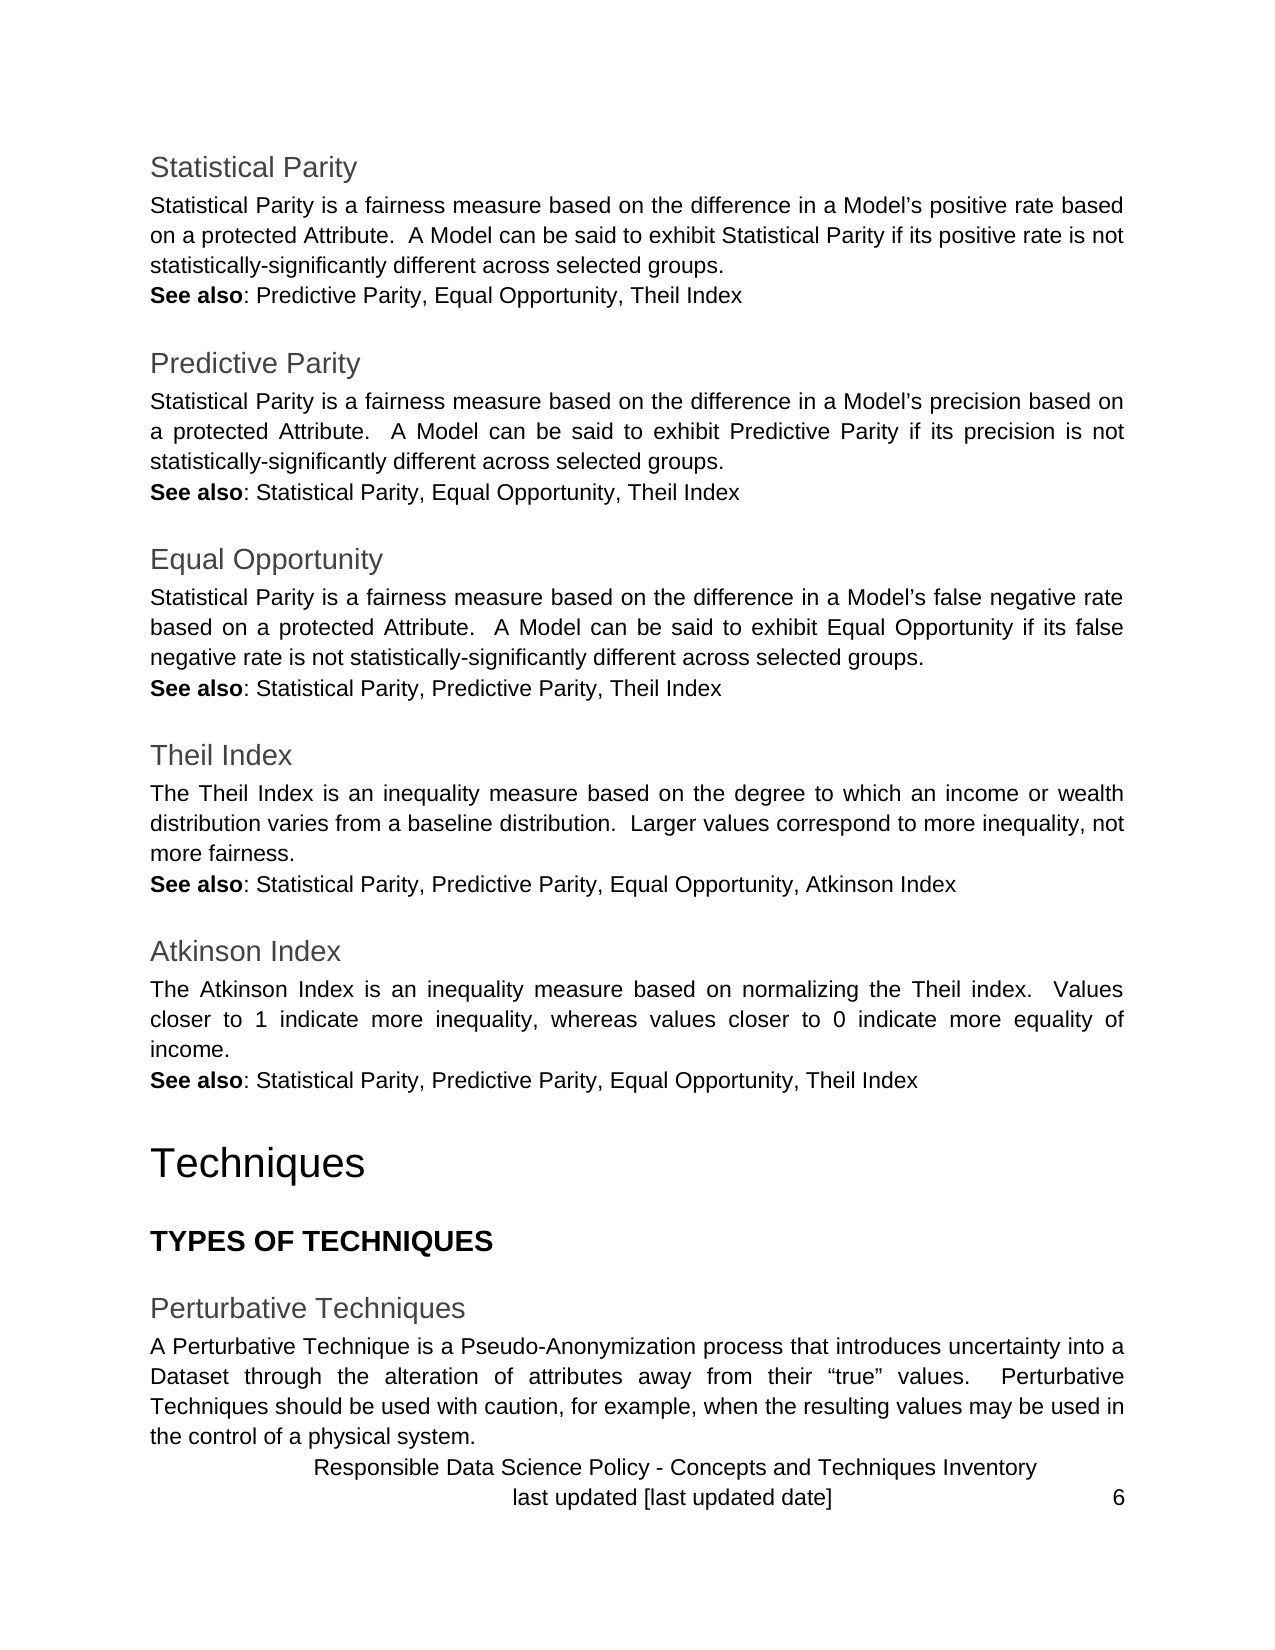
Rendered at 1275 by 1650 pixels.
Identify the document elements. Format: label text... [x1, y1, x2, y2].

text See also: Statistical Parity, Predictive Parity, Theil Index [150, 674, 1125, 701]
text Statistical Parity is a fairness measure based on the difference in a Model’s precision based on a protected Attribute. A Model can be said to exhibit Predictive Parity if its precision is not statistically-significantly different across selected groups. [150, 388, 1125, 475]
text See also: Statistical Parity, Equal Opportunity, Theil Index [150, 478, 1125, 505]
text The Atkinson Index is an inequality measure based on normalizing the Theil index. Values closer to 1 indicate more inequality, whereas values closer to 0 indicate more equality of income. [150, 976, 1125, 1063]
text See also: Statistical Parity, Predictive Parity, Equal Opportunity, Atkinson Index [150, 871, 1125, 897]
text See also: Statistical Parity, Predictive Parity, Equal Opportunity, Theil Index [150, 1067, 1125, 1093]
subtitle TYPES OF TECHNIQUES [150, 1224, 1125, 1257]
subtitle Predictive Parity [150, 346, 1125, 379]
text See also: Predictive Parity, Equal Opportunity, Theil Index [150, 282, 1125, 309]
text The Theil Index is an inequality measure based on the degree to which an income or wealth distribution varies from a baseline distribution. Larger values correspond to more inequality, not more fairness. [150, 780, 1125, 867]
text Statistical Parity is a fairness measure based on the difference in a Model’s positive rate based on a protected Attribute. A Model can be said to exhibit Statistical Parity if its positive rate is not statistically-significantly different across selected groups. [150, 192, 1125, 279]
subtitle Statistical Parity [150, 150, 1125, 183]
subtitle Techniques [150, 1138, 1125, 1186]
text Statistical Parity is a fairness measure based on the difference in a Model’s false negative rate based on a protected Attribute. A Model can be said to exhibit Equal Opportunity if its false negative rate is not statistically-significantly different across selected groups. [150, 584, 1125, 671]
subtitle Equal Opportunity [150, 542, 1125, 576]
subtitle Theil Index [150, 738, 1125, 772]
text A Perturbative Technique is a Pseudo-Anonymization process that introduces uncertainty into a Dataset through the alteration of attributes away from their “true” values. Perturbative Techniques should be used with caution, for example, when the resulting values may be used in the control of a physical system. [150, 1333, 1125, 1450]
subtitle Perturbative Techniques [150, 1291, 1125, 1324]
subtitle Atkinson Index [150, 934, 1125, 968]
